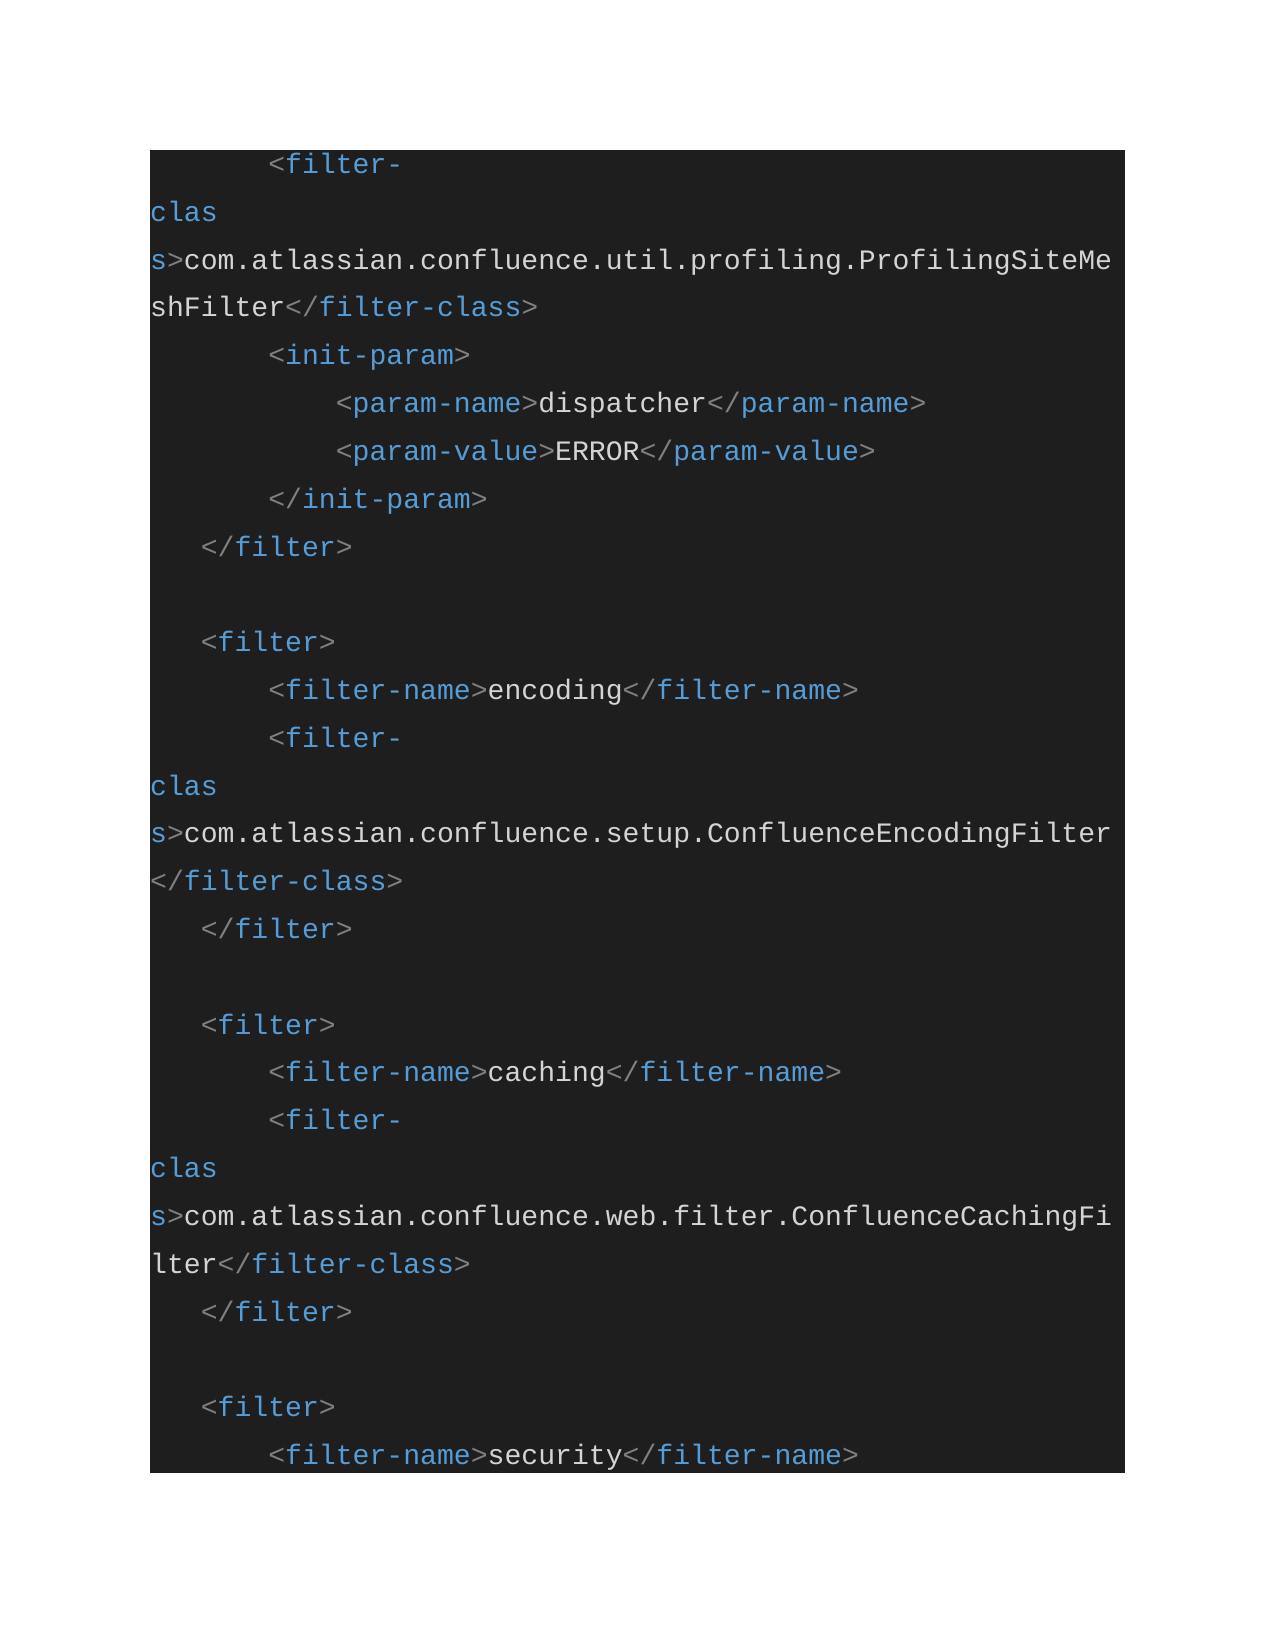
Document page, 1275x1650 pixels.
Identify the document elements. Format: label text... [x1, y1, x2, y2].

text <filter-name>security</filter-name> [150, 1441, 1125, 1473]
text <init-param> [150, 341, 1125, 373]
text <filter> [150, 628, 1125, 660]
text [150, 150, 1125, 325]
text <filter> [150, 1011, 1125, 1042]
text </filter> [150, 1297, 1125, 1329]
text <filter-name>caching</filter-name> [150, 1058, 1125, 1090]
text <filter> [150, 1393, 1125, 1425]
text <filter-class>com.atlassian.confluence.web.filter.ConfluenceCachingFilter</filter-class> [150, 1106, 1125, 1282]
text <filter-class>com.atlassian.confluence.setup.ConfluenceEncodingFilter</filter-class> [150, 724, 1125, 899]
text </filter> [150, 532, 1125, 564]
text </filter> [150, 915, 1125, 947]
text <filter-name>encoding</filter-name> [150, 676, 1125, 708]
text </init-param> [150, 485, 1125, 517]
text <param-value>ERROR</param-value> [150, 437, 1125, 469]
text <param-name>dispatcher</param-name> [150, 389, 1125, 421]
